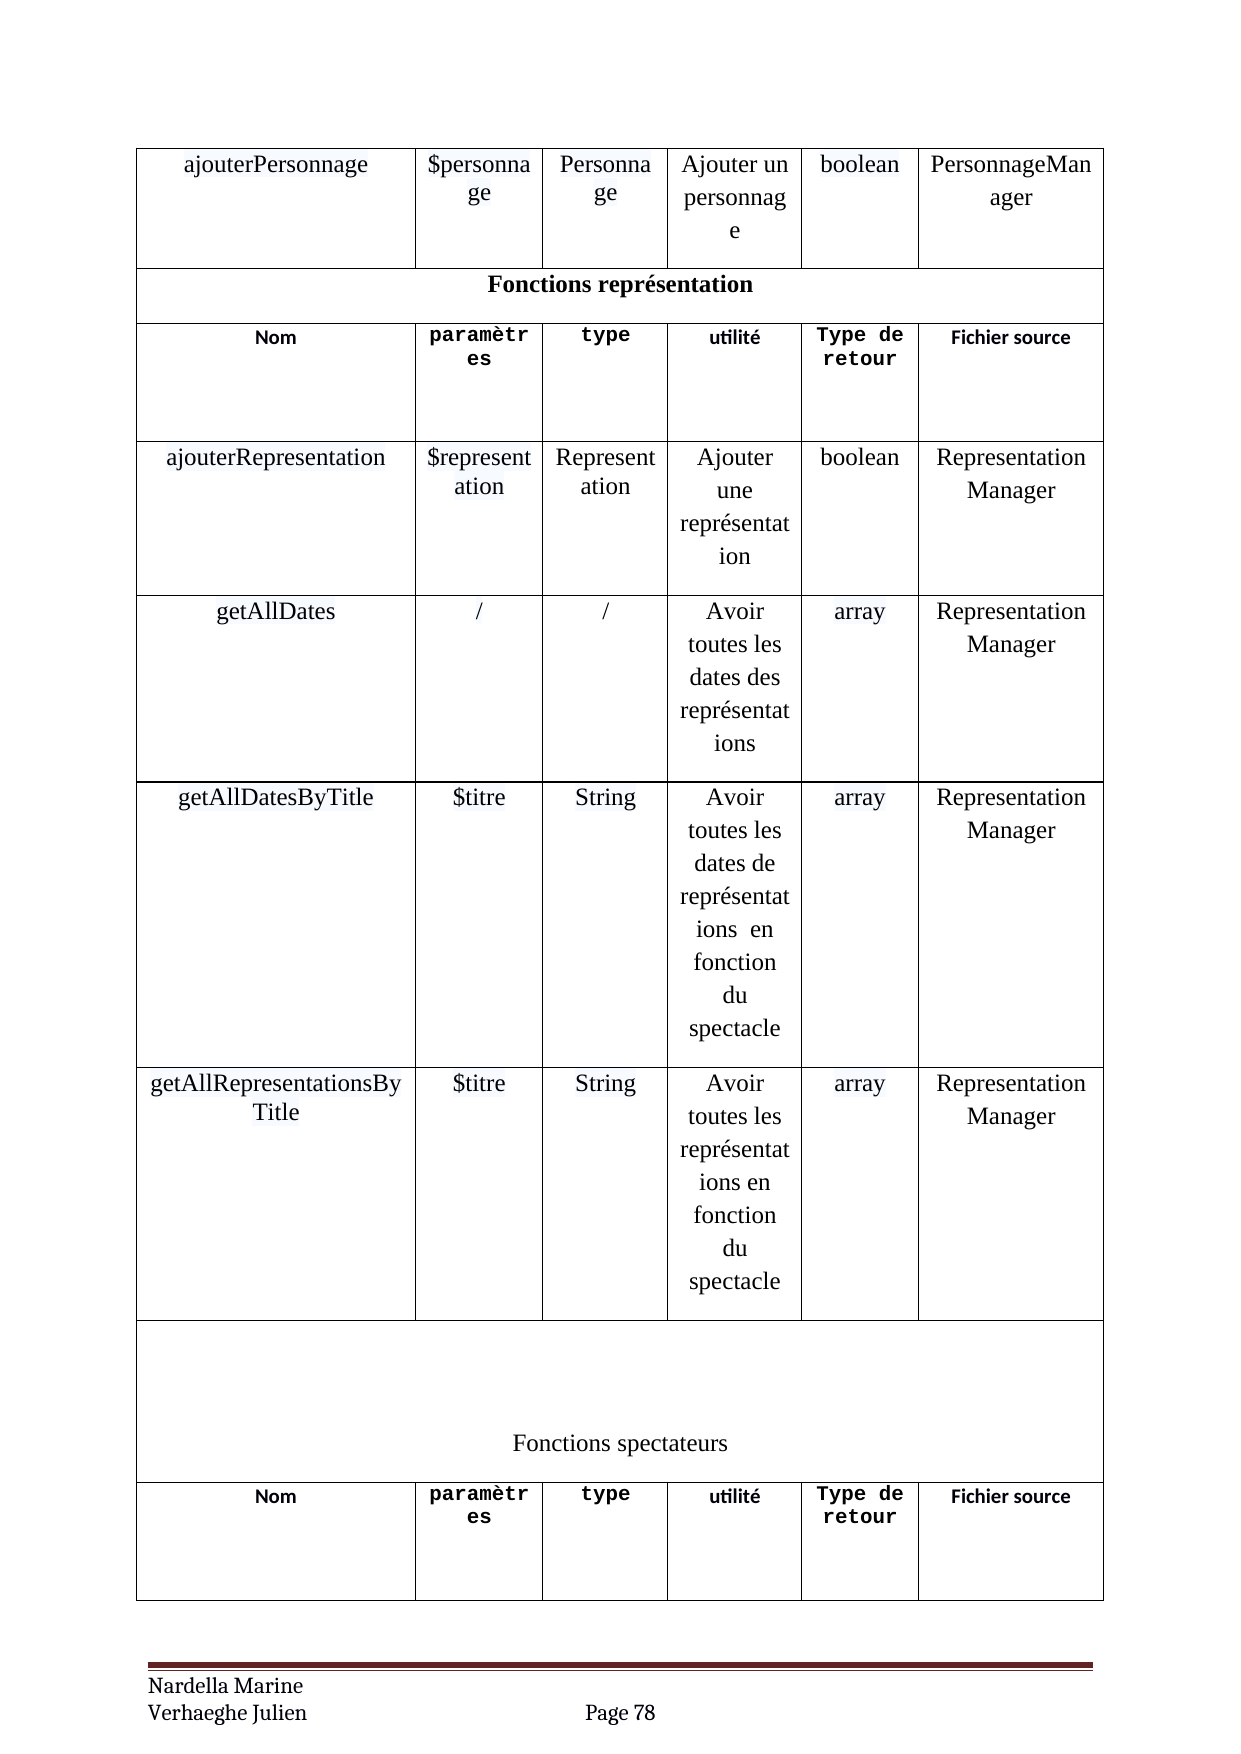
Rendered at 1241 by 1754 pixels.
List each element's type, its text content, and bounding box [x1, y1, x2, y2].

table_cell boolean [802, 149, 918, 268]
table_cell utilité [668, 324, 801, 441]
table_cell / [543, 596, 667, 781]
table_cell array [802, 596, 918, 781]
table_cell RepresentationManager [919, 442, 1103, 595]
table_cell Avoir toutes les dates de représentations en fonction du spectacle [668, 783, 801, 1067]
table_cell Fonctions spectateurs [137, 1321, 1103, 1482]
table_cell type [543, 324, 667, 441]
table_cell / [416, 596, 542, 781]
table_cell $titre [416, 1068, 542, 1319]
table_cell Ajouter une représentation [668, 442, 801, 595]
table_cell $representation [416, 442, 542, 595]
table_cell Fichier source [919, 324, 1103, 441]
table_cell Nom [137, 324, 415, 441]
table_cell Fonctions représentation [137, 269, 1103, 323]
table_cell PersonnageManager [919, 149, 1103, 268]
table_cell array [802, 1068, 918, 1319]
table_cell Nom [137, 1483, 415, 1600]
table_cell String [543, 783, 667, 1067]
table_cell Personnage [543, 149, 667, 268]
table_cell getAllDates [137, 596, 415, 781]
table_cell $titre [416, 783, 542, 1067]
table_cell String [543, 1068, 667, 1319]
table_cell ajouterRepresentation [137, 442, 415, 595]
table_cell Avoir toutes les dates des représentations [668, 596, 801, 781]
table_cell Fichier source [919, 1483, 1103, 1600]
table_cell $personnage [416, 149, 542, 268]
table_cell getAllDatesByTitle [137, 783, 415, 1067]
table_cell RepresentationManager [919, 783, 1103, 1067]
table_cell RepresentationManager [919, 596, 1103, 781]
table_cell Representation [543, 442, 667, 595]
table_cell type [543, 1483, 667, 1600]
table_cell paramètres [416, 1483, 542, 1600]
table_cell paramètres [416, 324, 542, 441]
table_cell Ajouter un personnage [668, 149, 801, 268]
table_cell Type de retour [802, 1483, 918, 1600]
table_cell boolean [802, 442, 918, 595]
table_cell Avoir toutes les représentations en fonction du spectacle [668, 1068, 801, 1319]
table_cell array [802, 783, 918, 1067]
table_cell utilité [668, 1483, 801, 1600]
table_cell ajouterPersonnage [137, 149, 415, 268]
table_cell Type de retour [802, 324, 918, 441]
table_cell RepresentationManager [919, 1068, 1103, 1319]
table_cell getAllRepresentationsByTitle [137, 1068, 415, 1319]
